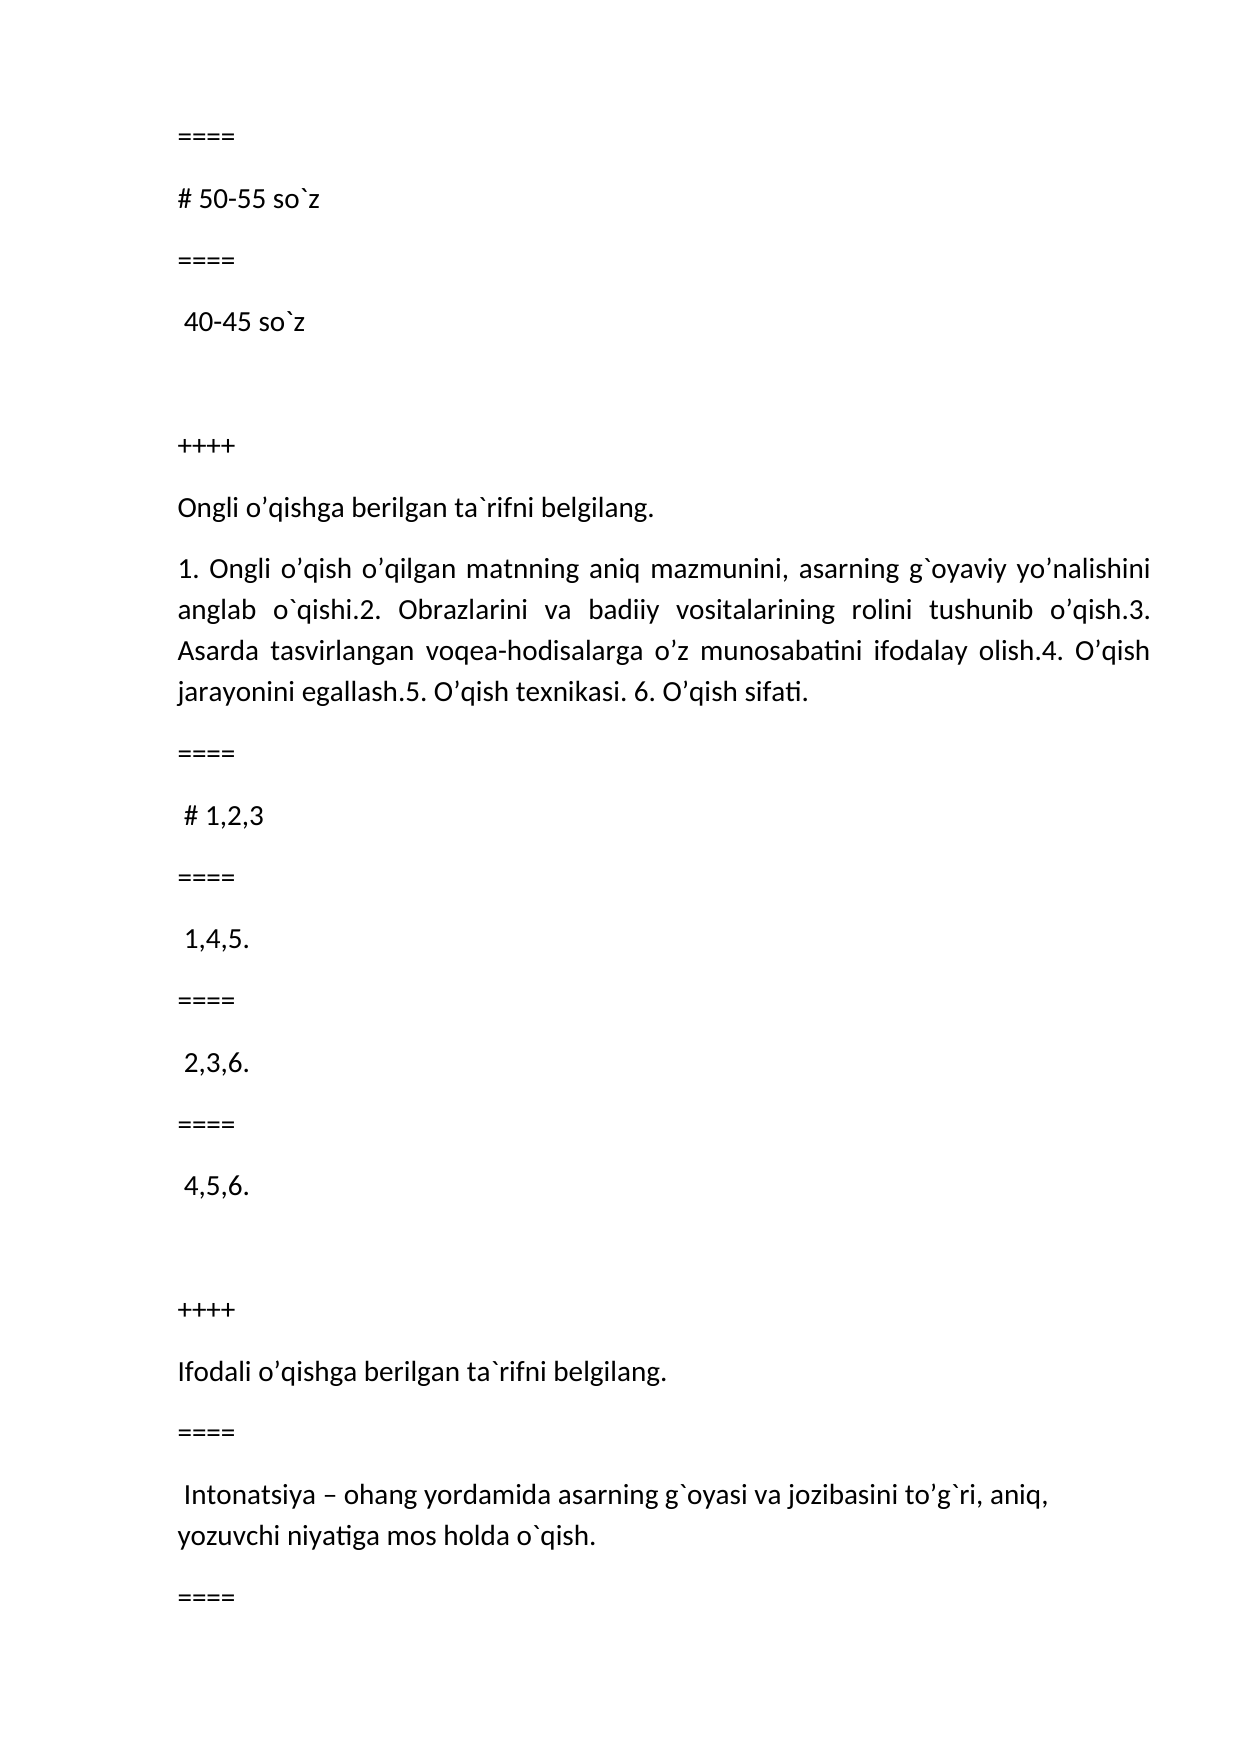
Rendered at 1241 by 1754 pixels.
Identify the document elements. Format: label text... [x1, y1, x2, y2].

text # 50-55 so`z [177, 180, 1152, 216]
text 40-45 so`z [177, 303, 1152, 339]
text ==== [177, 982, 1152, 1018]
text ==== [177, 1579, 1152, 1615]
text ==== [177, 859, 1152, 894]
text Ifodali o’qishga berilgan ta`rifni belgilang. [177, 1353, 1152, 1388]
text ==== [177, 1106, 1152, 1141]
text # 1,2,3 [177, 797, 1152, 832]
text Intonatsiya – ohang yordamida asarning g`oyasi va jozibasini to’g`ri, aniq, yozuvchi niyatiga mos holda o`qish. [177, 1476, 1152, 1553]
text 2,3,6. [177, 1044, 1152, 1079]
text 4,5,6. [177, 1167, 1152, 1203]
text ==== [177, 242, 1152, 277]
text ==== [177, 1414, 1152, 1450]
text 1,4,5. [177, 920, 1152, 956]
text ++++ [177, 1291, 1152, 1327]
text Ongli o’qishga berilgan ta`rifni belgilang. [177, 489, 1152, 524]
text ==== [177, 735, 1152, 771]
text ==== [177, 118, 1152, 154]
text 1. Ongli o’qish o’qilgan matnning aniq mazmunini, asarning g`oyaviy yo’nalishini anglab o`qishi.2. Obrazlarini va badiiy vositalarining rolini tushunib o’qish.3. Asarda tasvirlangan voqea-hodisalarga o’z munosabatini ifodalay olish.4. O’qish jarayonini egallash.5. O’qish texnikasi. 6. O’qish sifati. [177, 551, 1152, 709]
text ++++ [177, 427, 1152, 463]
